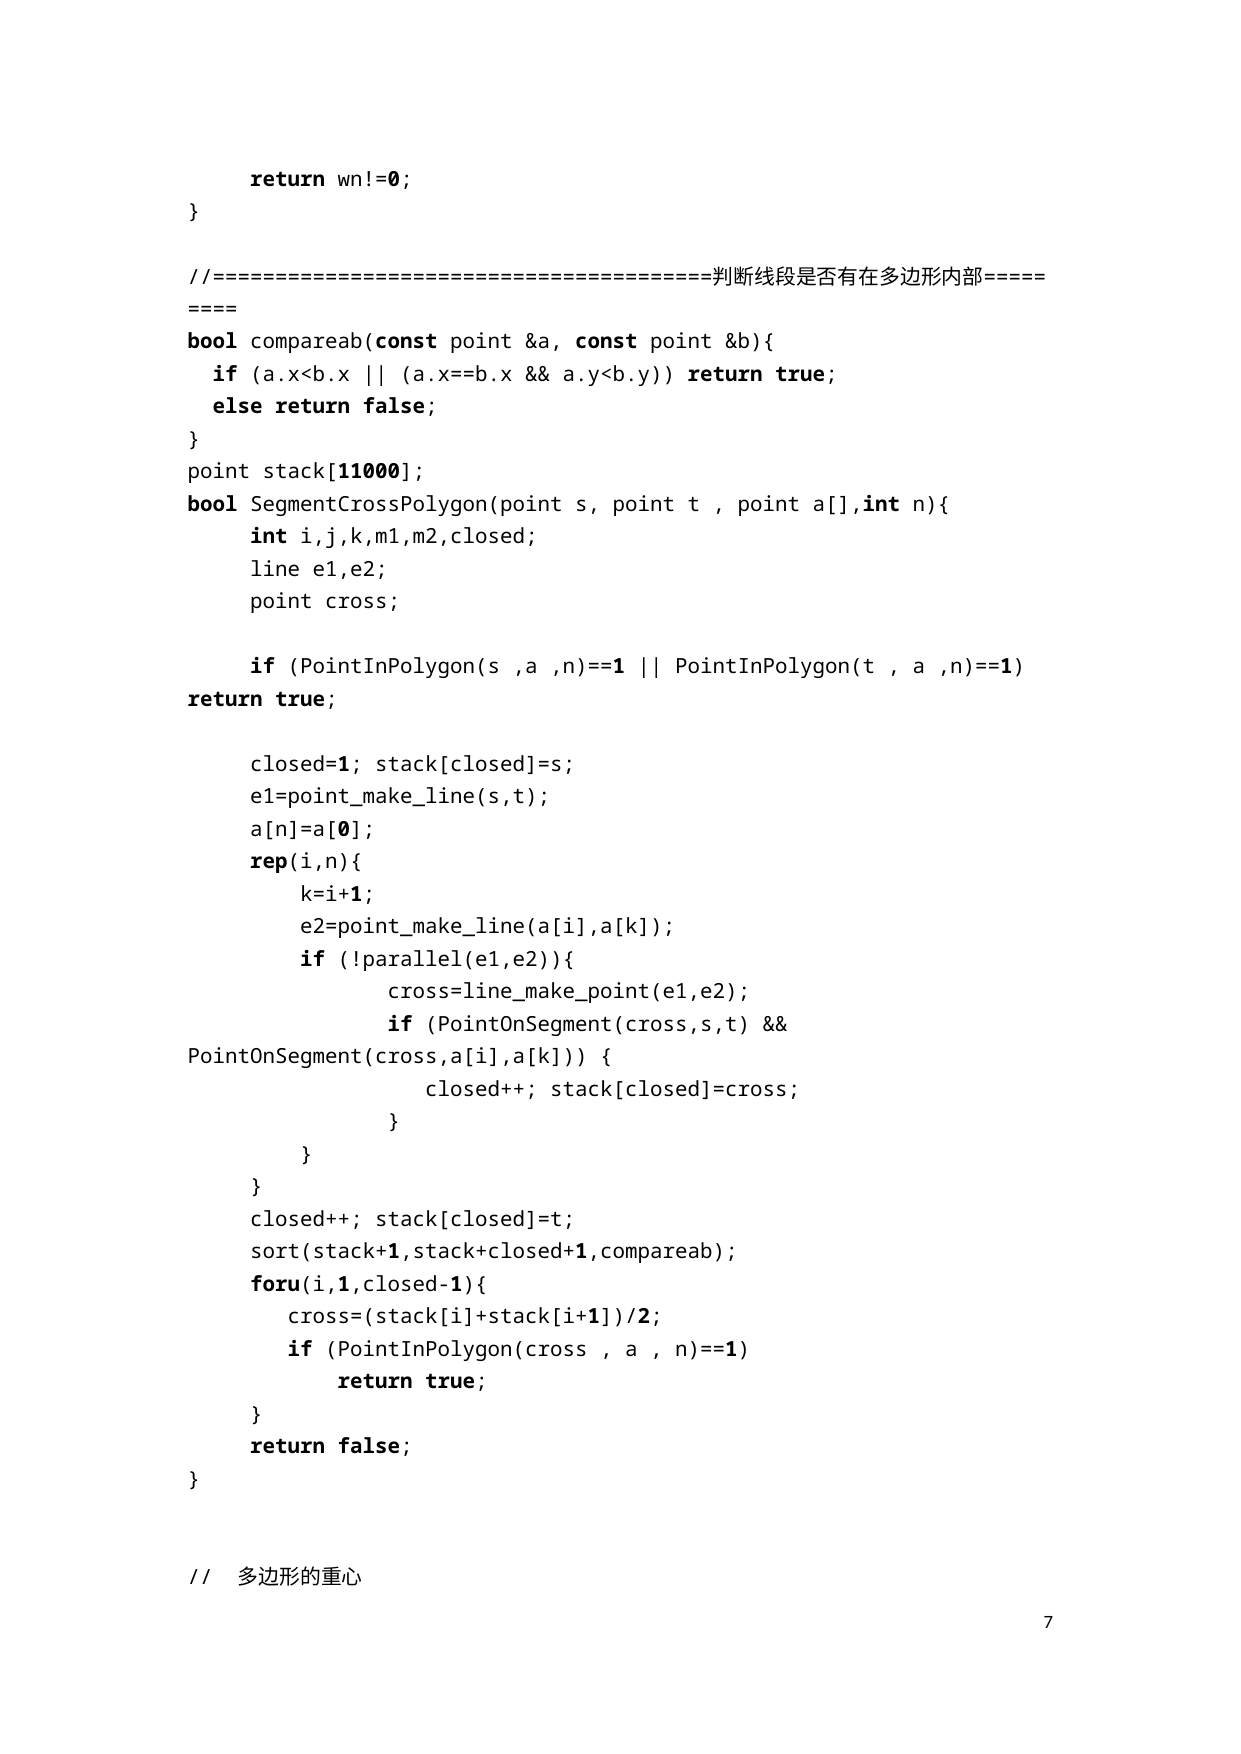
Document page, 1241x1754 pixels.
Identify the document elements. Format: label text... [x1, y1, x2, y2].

text sort(stack+1,stack+closed+1,compareab); [187, 1234, 1053, 1267]
text if (PointInPolygon(cross , a , n)==1) [187, 1332, 1053, 1364]
text foru(i,1,closed-1){ [187, 1267, 1053, 1299]
text } [187, 1397, 1053, 1429]
text point cross; [187, 584, 1053, 617]
text closed=1; stack[closed]=s; [187, 747, 1053, 779]
text int i,j,k,m1,m2,closed; [187, 519, 1053, 552]
text } [187, 1104, 1053, 1137]
text return false; [187, 1429, 1053, 1462]
text if (PointInPolygon(s ,a ,n)==1 || PointInPolygon(t , a ,n)==1) return true; [187, 649, 1053, 714]
text e2=point_make_line(a[i],a[k]); [187, 909, 1053, 942]
text e1=point_make_line(s,t); [187, 779, 1053, 812]
text a[n]=a[0]; [187, 812, 1053, 844]
text } [187, 194, 1053, 227]
text k=i+1; [187, 877, 1053, 909]
text } [187, 1137, 1053, 1169]
text rep(i,n){ [187, 844, 1053, 877]
text return wn!=0; [187, 162, 1053, 194]
text cross=line_make_point(e1,e2); [187, 974, 1053, 1007]
text cross=(stack[i]+stack[i+1])/2; [187, 1299, 1053, 1332]
text if (PointOnSegment(cross,s,t) && PointOnSegment(cross,a[i],a[k])) { [187, 1007, 1053, 1072]
text if (!parallel(e1,e2)){ [187, 942, 1053, 974]
text bool SegmentCrossPolygon(point s, point t , point a[],int n){ [187, 487, 1053, 519]
text // 多边形的重心 [187, 1559, 1053, 1592]
text bool compareab(const point &a, const point &b){ [187, 324, 1053, 357]
text return true; [187, 1364, 1053, 1397]
text closed++; stack[closed]=t; [187, 1202, 1053, 1234]
text else return false; [187, 389, 1053, 422]
text //========================================判断线段是否有在多边形内部========= [187, 259, 1053, 324]
text if (a.x<b.x || (a.x==b.x && a.y<b.y)) return true; [187, 357, 1053, 389]
text } [187, 1462, 1053, 1494]
text } [187, 1169, 1053, 1202]
text } [187, 422, 1053, 454]
text point stack[11000]; [187, 454, 1053, 487]
text closed++; stack[closed]=cross; [187, 1072, 1053, 1104]
text line e1,e2; [187, 552, 1053, 584]
